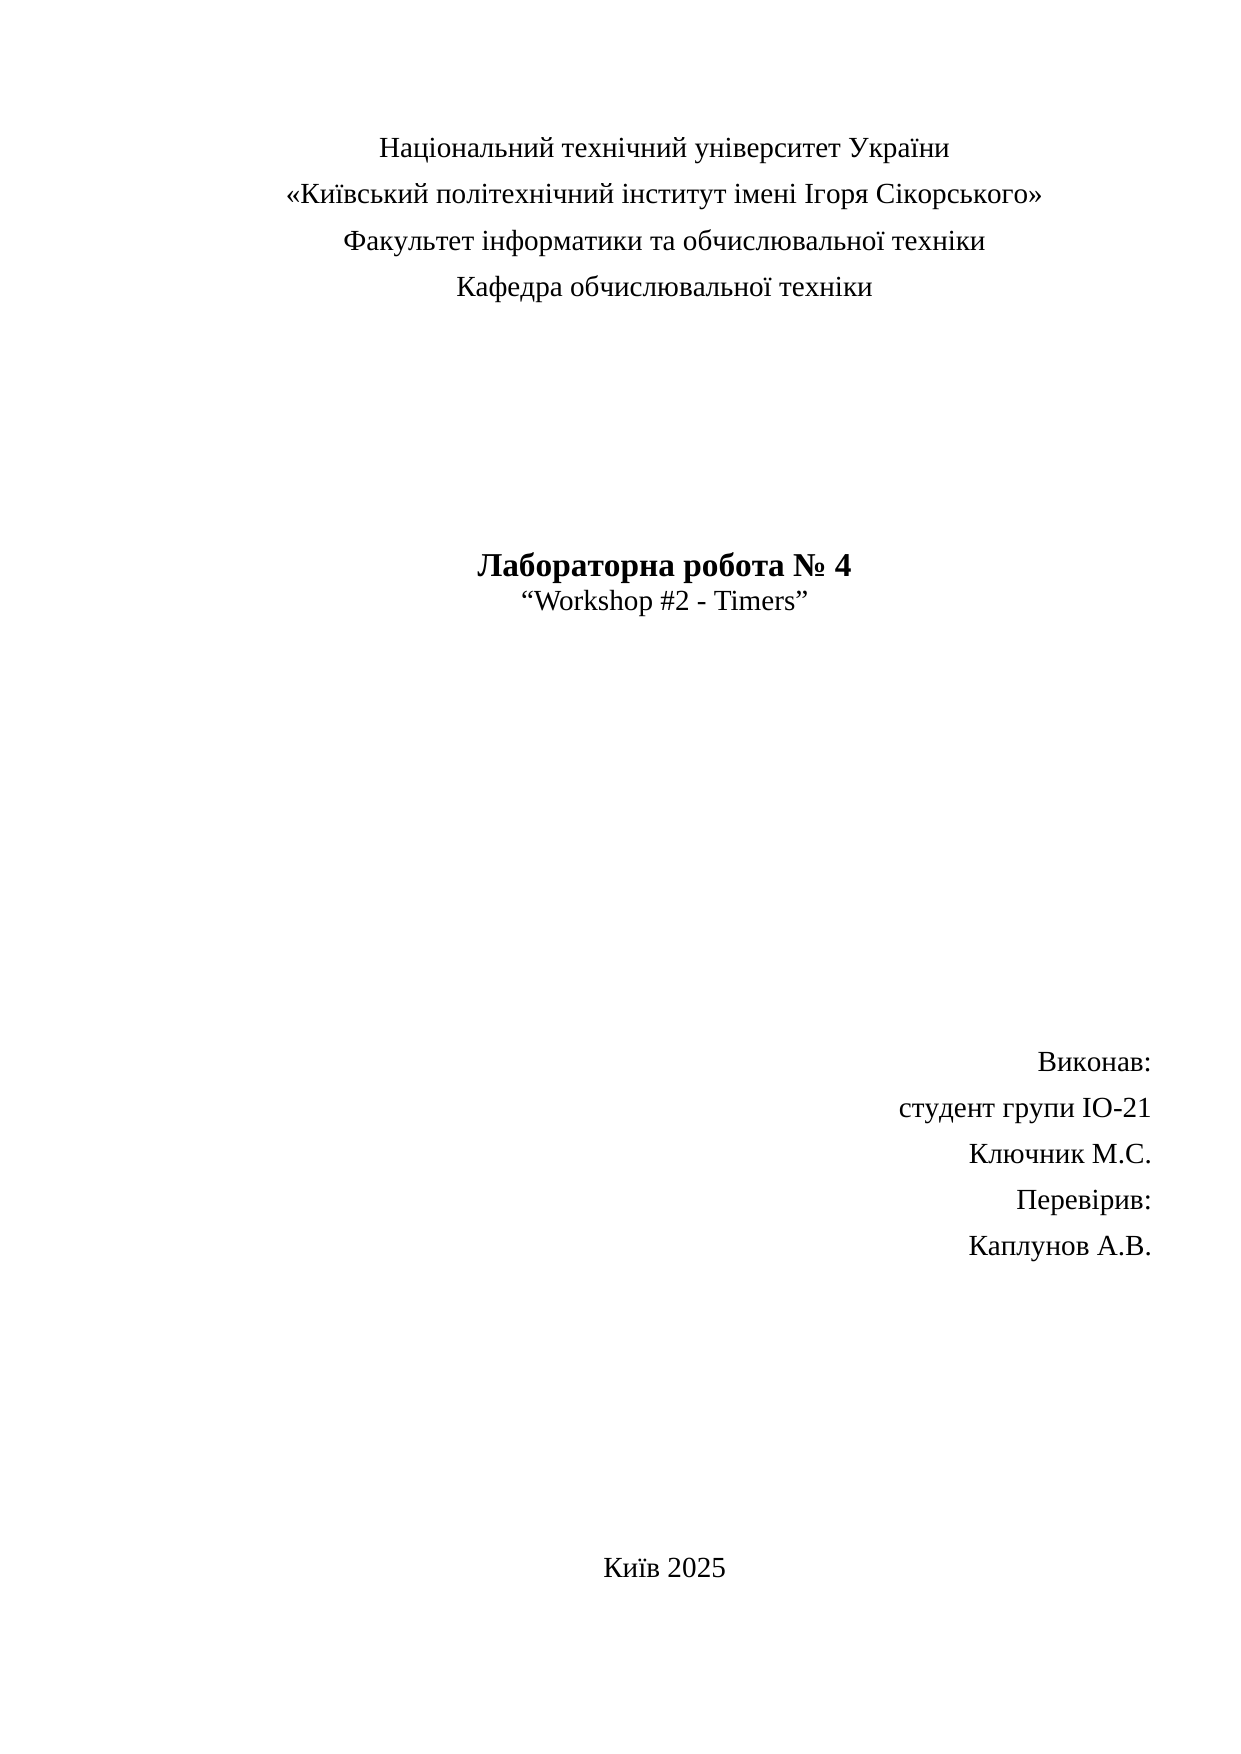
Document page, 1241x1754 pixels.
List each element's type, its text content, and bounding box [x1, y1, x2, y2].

text Виконав: [177, 1044, 1152, 1077]
text Ключник М.С. [177, 1136, 1152, 1169]
text Національний технічний університет України [177, 131, 1152, 164]
text Факультет інформатики та обчислювальної техніки [177, 223, 1152, 256]
text Лабораторна робота № 4 [177, 545, 1152, 583]
text «Київський політехнічний інститут імені Ігоря Сікорського» [177, 177, 1152, 210]
text Київ 2025 [177, 1550, 1152, 1584]
text студент групи ІО-21 [177, 1090, 1152, 1123]
text Кафедра обчислювальної техніки [177, 269, 1152, 302]
subtitle “Workshop #2 - Timers” [177, 583, 1152, 617]
text Каплунов А.В. [177, 1228, 1152, 1261]
text Перевірив: [177, 1182, 1152, 1215]
